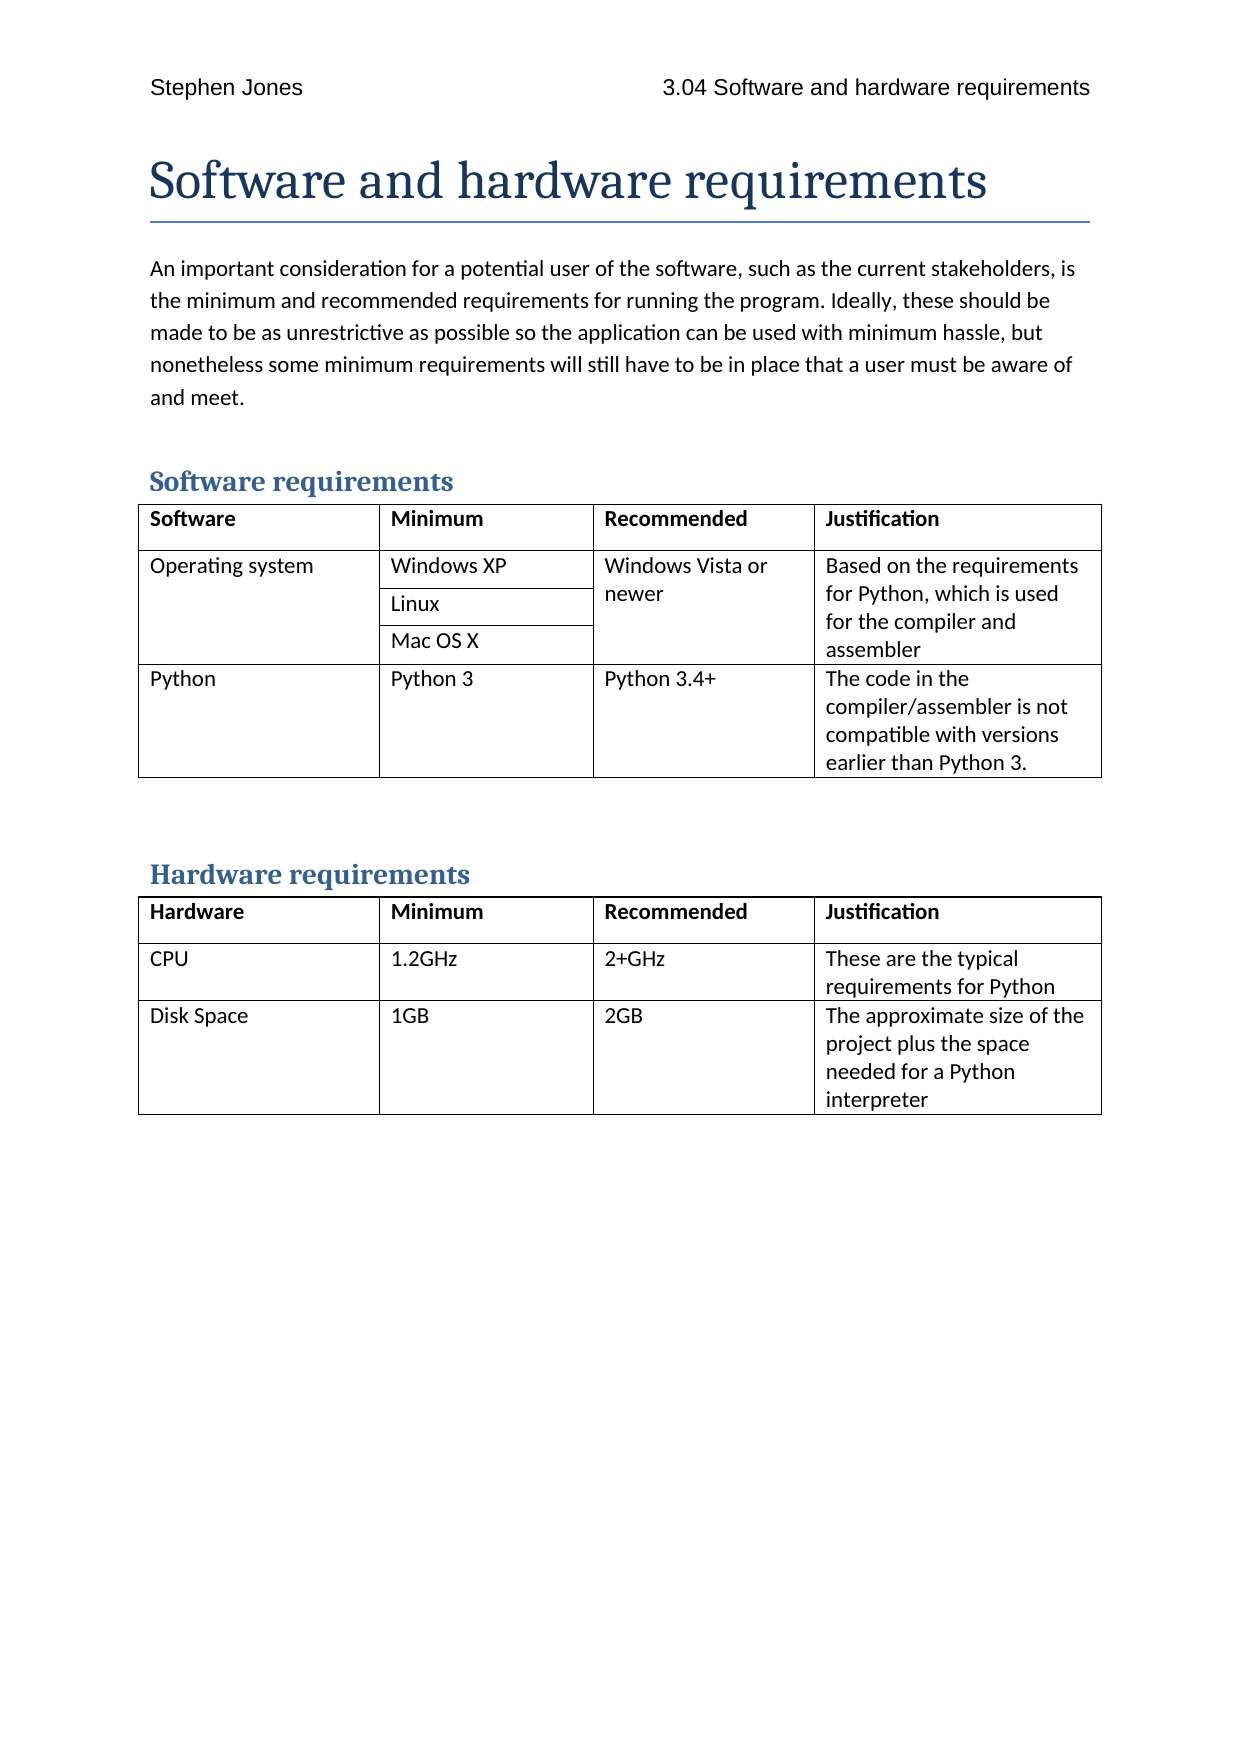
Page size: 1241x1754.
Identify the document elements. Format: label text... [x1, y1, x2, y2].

table_cell The approximate size of the project plus the space needed for a Python interpreter [815, 1001, 1101, 1113]
table_header Justification [815, 898, 1101, 943]
table_header Recommended [594, 898, 814, 943]
table_header Recommended [594, 505, 814, 550]
table_cell 1.2GHz [380, 944, 593, 1000]
title Software and hardware requirements [150, 150, 1090, 221]
table_cell Python [139, 665, 379, 777]
subtitle Software requirements [150, 465, 1090, 498]
table_cell Based on the requirements for Python, which is used for the compiler and assembler [815, 551, 1101, 663]
table_cell Python 3 [380, 665, 593, 777]
table_cell Disk Space [139, 1001, 379, 1113]
table_header Software [139, 505, 379, 550]
table_cell Mac OS X [380, 626, 593, 663]
table_cell Linux [380, 589, 593, 625]
table_header Hardware [139, 898, 379, 943]
subtitle Hardware requirements [150, 858, 1090, 891]
table_cell Python 3.4+ [594, 665, 814, 777]
table_header Minimum [380, 505, 593, 550]
table_cell CPU [139, 944, 379, 1000]
table_cell 2GB [594, 1001, 814, 1113]
table_cell Operating system [139, 551, 379, 663]
table_cell 2+GHz [594, 944, 814, 1000]
table_cell These are the typical requirements for Python [815, 944, 1101, 1000]
table_header Justification [815, 505, 1101, 550]
table_cell Windows Vista or newer [594, 551, 814, 663]
table_header Minimum [380, 898, 593, 943]
table_cell The code in the compiler/assembler is not compatible with versions earlier than Python 3. [815, 665, 1101, 777]
table_cell Windows XP [380, 551, 593, 588]
text An important consideration for a potential user of the software, such as the current stakeholders, is the minimum and recommended requirements for running the program. Ideally, these should be made to be as unrestrictive as possible so the application can be used with minimum hassle, but nonetheless some minimum requirements will still have to be in place that a user must be aware of and meet. [150, 254, 1090, 411]
table_cell 1GB [380, 1001, 593, 1113]
